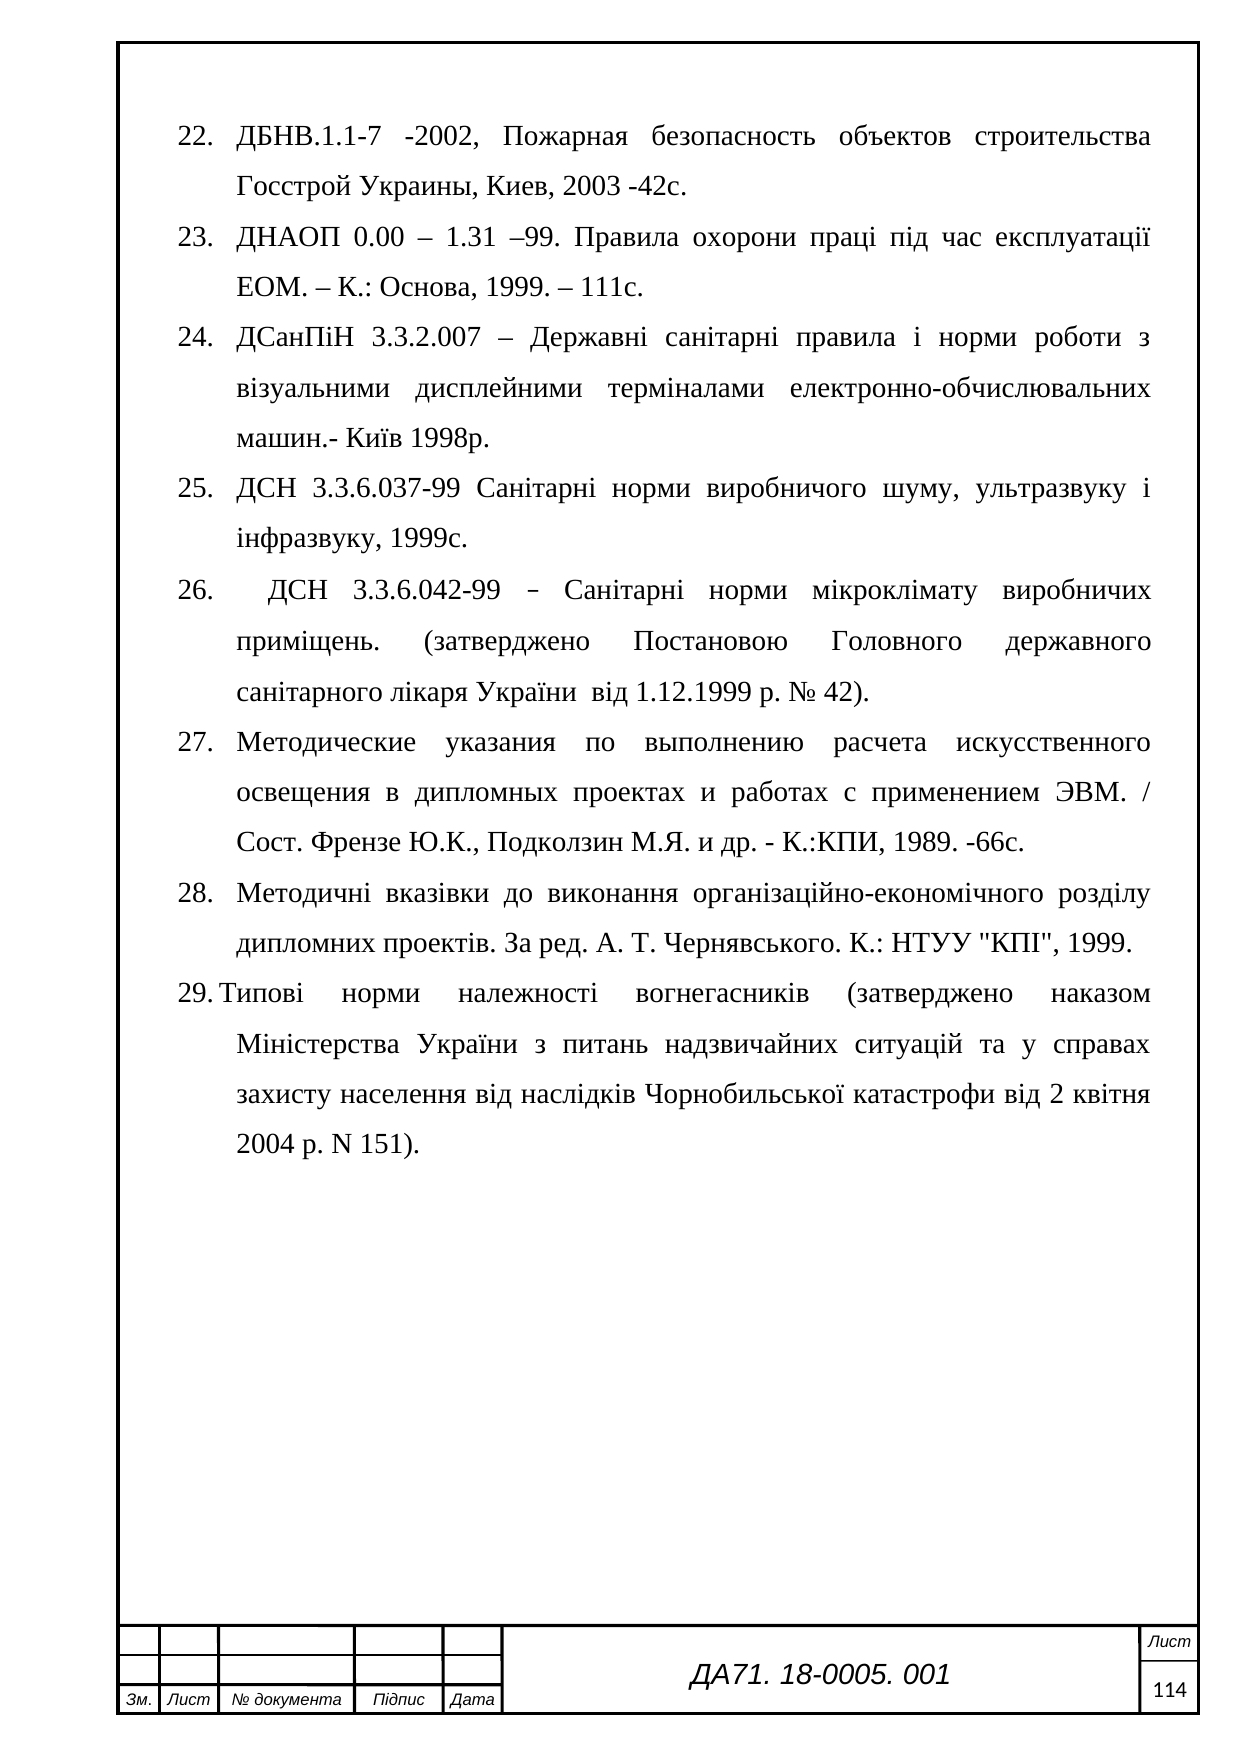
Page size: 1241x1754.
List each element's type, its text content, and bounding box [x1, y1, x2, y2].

list Методичні вказівки до виконання організаційно-економічного розділу дипломних проектів. За ред. А. Т. Чернявського. К.: НТУУ "КПІ", 1999. [177, 875, 1152, 959]
list Типові норми належності вогнегасників (затверджено наказом Міністерства України з питань надзвичайних ситуацій та у справах захисту населення від наслідків Чорнобильської катастрофи від 2 квітня 2004 р. N 151). [177, 976, 1152, 1160]
list ДСН 3.3.6.042-99 – Санiтарнi норми мiкроклiмату виробничих примiщень. (затверджено Постановою Головного державного санітарного лікаря України від 1.12.1999 р. № 42). [177, 571, 1152, 707]
list ДБНВ.1.1-7 -2002, Пожарная безопасность объектов строительства Госстрой Украины, Киев, 2003 -42с. [177, 118, 1152, 202]
list ДНАОП 0.00 – 1.31 –99. Правила охорони праці під час експлуатації ЕОМ. – К.: Основа, 1999. – 111с. [177, 219, 1152, 303]
list Методические указания по выполнению расчета искусственного освещения в дипломных проектах и работах с применением ЭВМ. / Сост. Френзе Ю.К., Подколзин М.Я. и др. - К.:КПИ, 1989. -66с. [177, 724, 1152, 858]
list ДСН 3.3.6.037-99 Санітарні норми виробничого шуму, ультразвуку і інфразвуку, 1999с. [177, 470, 1152, 554]
list ДСанПіН 3.3.2.007 – Державні санітарні правила і норми роботи з візуальними дисплейними терміналами електронно-обчислювальних машин.- Київ 1998р. [177, 319, 1152, 453]
